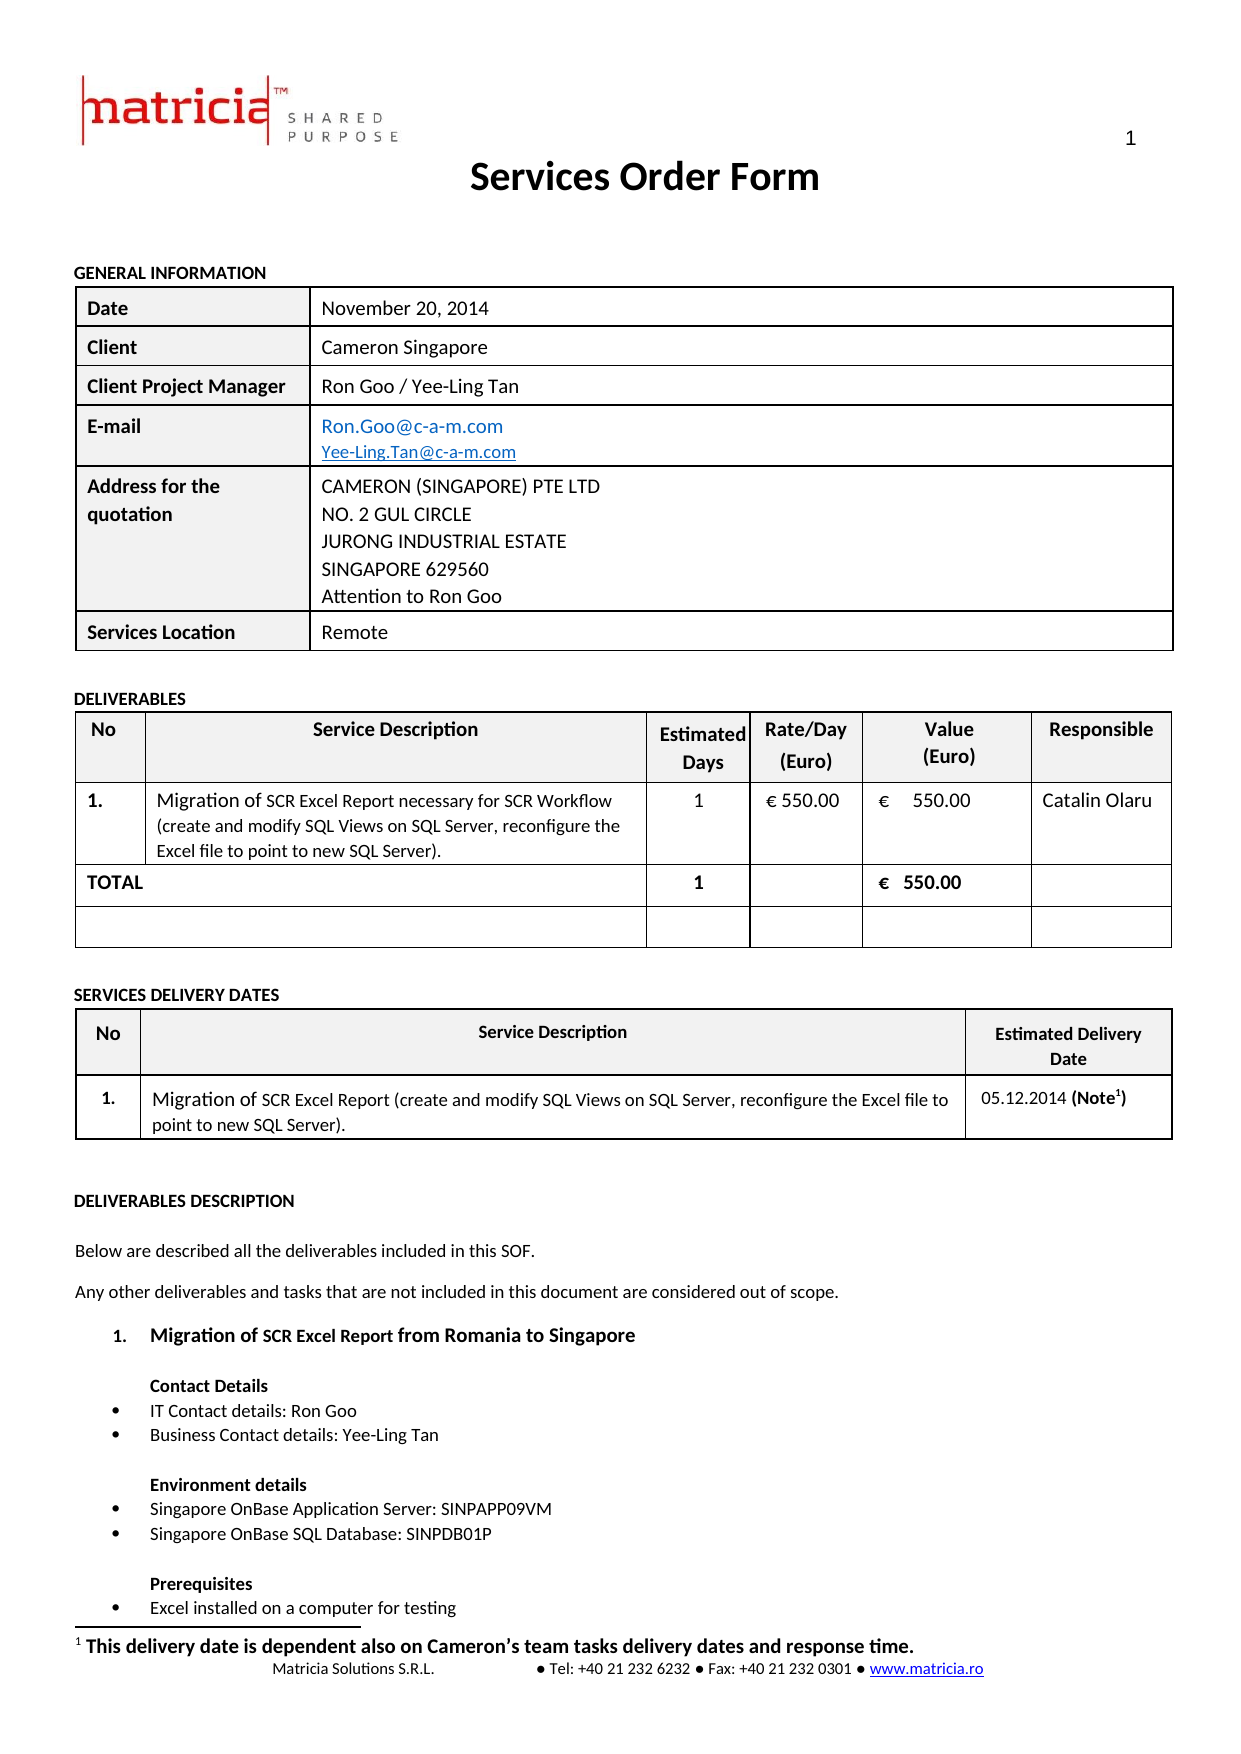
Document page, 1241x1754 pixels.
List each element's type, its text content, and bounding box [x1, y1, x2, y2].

table_cell [751, 907, 862, 947]
table_cell Services Location [77, 612, 309, 650]
table_header Estimated Delivery Date [966, 1010, 1171, 1074]
list Business Contact details: Yee-Ling Tan [112, 1423, 1215, 1446]
table_cell Migration of SCR Excel Report necessary for SCR Workflow (create and modify SQL Views on SQL Server, reconfigure the Excel file to point to new SQL Server). [146, 783, 646, 864]
table_header Rate/Day (Euro) [751, 713, 862, 782]
list Contact Details [150, 1374, 1215, 1397]
list Prerequisites [150, 1572, 1215, 1594]
table_cell 1. [76, 783, 145, 864]
subtitle GENERAL INFORMATION [73, 261, 1181, 284]
table_cell TOTAL [76, 865, 646, 906]
table_cell € 550.00 [751, 783, 862, 864]
table_header Responsible [1032, 713, 1171, 782]
table_header Value (Euro) [863, 713, 1031, 782]
list Singapore OnBase SQL Database: SINPDB01P [112, 1522, 1215, 1545]
list Environment details [150, 1473, 1215, 1496]
list Singapore OnBase Application Server: SINPAPP09VM [112, 1498, 1215, 1521]
table_cell Client [77, 327, 309, 365]
picture [76, 75, 411, 146]
table_cell Ron Goo / Yee-Ling Tan [311, 366, 1172, 404]
table_cell [863, 907, 1031, 947]
subtitle DELIVERABLES [73, 687, 1181, 709]
table_cell Client Project Manager [77, 366, 309, 404]
table_header Service Description [146, 713, 646, 782]
table_cell 1. [77, 1076, 140, 1138]
table_header November 20, 2014 [311, 288, 1172, 325]
table_header Service Description [141, 1010, 965, 1074]
text Any other deliverables and tasks that are not included in this document are considered out of scope. [75, 1281, 1215, 1304]
table_cell € 550.00 [863, 865, 1031, 906]
table_cell [751, 865, 862, 906]
table_cell Remote [311, 612, 1172, 650]
table_cell Migration of SCR Excel Report (create and modify SQL Views on SQL Server, reconfigure the Excel file to point to new SQL Server). [141, 1076, 965, 1138]
table_cell Catalin Olaru [1032, 783, 1171, 864]
table_cell Address for the quotation [77, 467, 309, 610]
table_header Estimated Days [647, 713, 749, 782]
table_cell [647, 907, 749, 947]
table_cell € 550.00 [863, 783, 1031, 864]
table_cell [1032, 865, 1171, 906]
subtitle DELIVERABLES DESCRIPTION [73, 1189, 1181, 1212]
table_cell [76, 907, 646, 947]
list Migration of SCR Excel Report from Romania to Singapore [112, 1322, 1215, 1347]
table_cell [1032, 907, 1171, 947]
table_header No [77, 1010, 140, 1074]
table_cell 05.12.2014 (Note) [966, 1076, 1171, 1138]
table_header Date [77, 288, 309, 325]
list IT Contact details: Ron Goo [112, 1399, 1215, 1422]
text Services Order Form [75, 150, 1215, 201]
text Below are described all the deliverables included in this SOF. [75, 1239, 1215, 1262]
table_cell 1 [647, 783, 749, 864]
table_cell Cameron Singapore [311, 327, 1172, 365]
table_header No [76, 713, 145, 782]
subtitle SERVICES DELIVERY DATES [73, 984, 1181, 1007]
table_cell 1 [647, 865, 749, 906]
table_cell Ron.Goo@c-a-m.com Yee-Ling.Tan@c-a-m.com [311, 406, 1172, 465]
list Excel installed on a computer for testing [112, 1596, 1215, 1619]
table_cell E-mail [77, 406, 309, 465]
table_cell CAMERON (SINGAPORE) PTE LTD NO. 2 GUL CIRCLE JURONG INDUSTRIAL ESTATE SINGAPORE 629560 Attention to Ron Goo [311, 467, 1172, 610]
